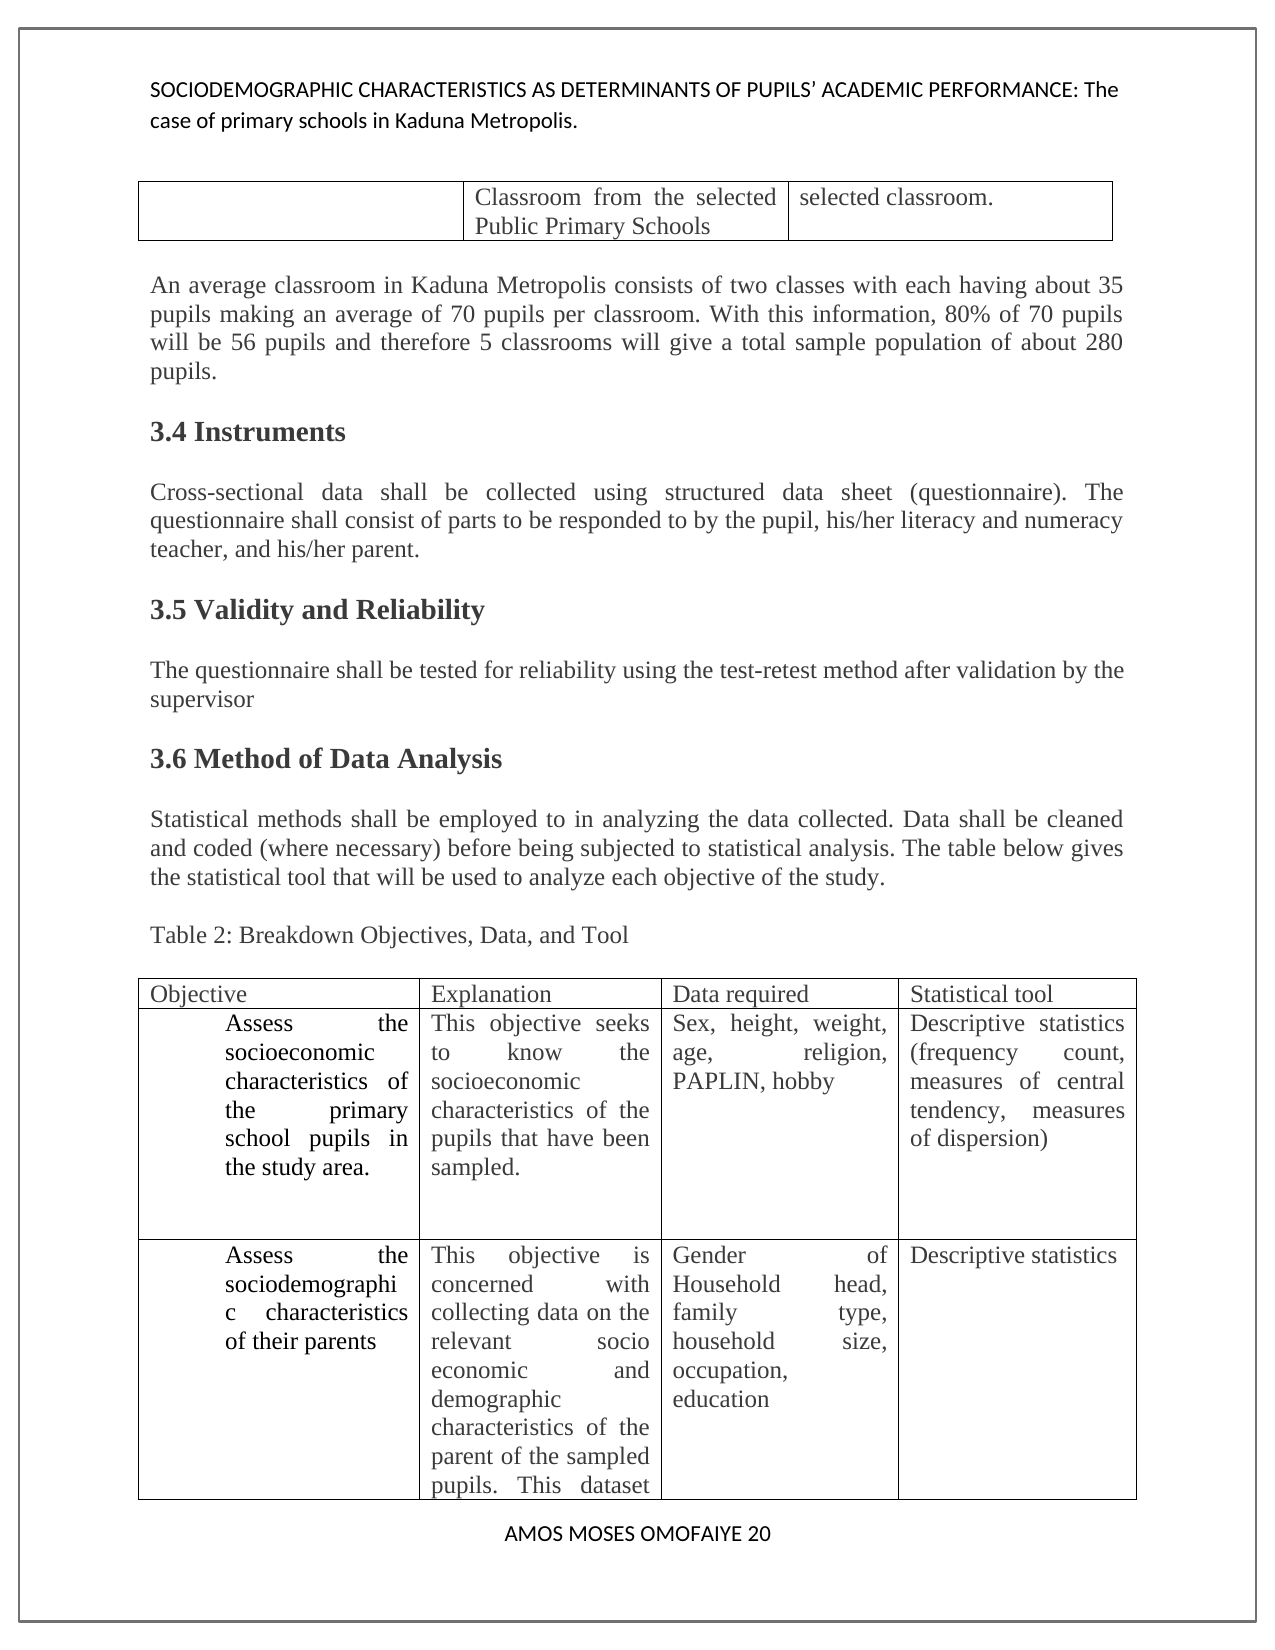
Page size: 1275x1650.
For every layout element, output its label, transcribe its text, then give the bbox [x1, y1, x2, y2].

table_cell 80% of all pupils in the selected classroom. [789, 182, 1112, 240]
text Cross-sectional data shall be collected using structured data sheet (questionnaire). The questionnaire shall consist of parts to be responded to by the pupil, his/her literacy and numeracy teacher, and his/her parent. [150, 477, 1125, 563]
table_cell 3 [139, 182, 463, 240]
table_header Objective [139, 979, 419, 1007]
text An average classroom in Kaduna Metropolis consists of two classes with each having about 35 pupils making an average of 70 pupils per classroom. With this information, 80% of 70 pupils will be 56 pupils and therefore 5 classrooms will give a total sample population of about 280 pupils. [150, 270, 1125, 385]
table_header Explanation [420, 979, 661, 1007]
text Table 2: Breakdown Objectives, Data, and Tool [150, 920, 1125, 948]
table_header Statistical tool [899, 979, 1136, 1007]
table_cell Descriptive statistics [899, 1240, 1136, 1499]
table_cell Gender of Household head, family type, household size, occupation, education [662, 1240, 898, 1499]
table_cell Descriptive statistics (frequency count, measures of central tendency, measures of dispersion) [899, 1009, 1136, 1239]
table_cell This objective seeks to know the socioeconomic characteristics of the pupils that have been sampled. [420, 1009, 661, 1239]
text Statistical methods shall be employed to in analyzing the data collected. Data shall be cleaned and coded (where necessary) before being subjected to statistical analysis. The table below gives the statistical tool that will be used to analyze each objective of the study. [150, 804, 1125, 891]
table_cell Randomly selected Classroom from the selected Public Primary Schools [464, 182, 788, 240]
table_header Data required [662, 979, 898, 1007]
text 3.5 Validity and Reliability [150, 592, 1125, 626]
table_cell Assess the socioeconomic characteristics of the primary school pupils in the study area. [139, 1009, 419, 1239]
text 3.6 Method of Data Analysis [150, 742, 1125, 775]
table_cell Sex, height, weight, age, religion, PAPLIN, hobby [662, 1009, 898, 1239]
table_cell Assess the sociodemographic characteristics of their parents [139, 1240, 419, 1499]
text The questionnaire shall be tested for reliability using the test-retest method after validation by the supervisor [150, 655, 1125, 712]
text 3.4 Instruments [150, 414, 1125, 448]
